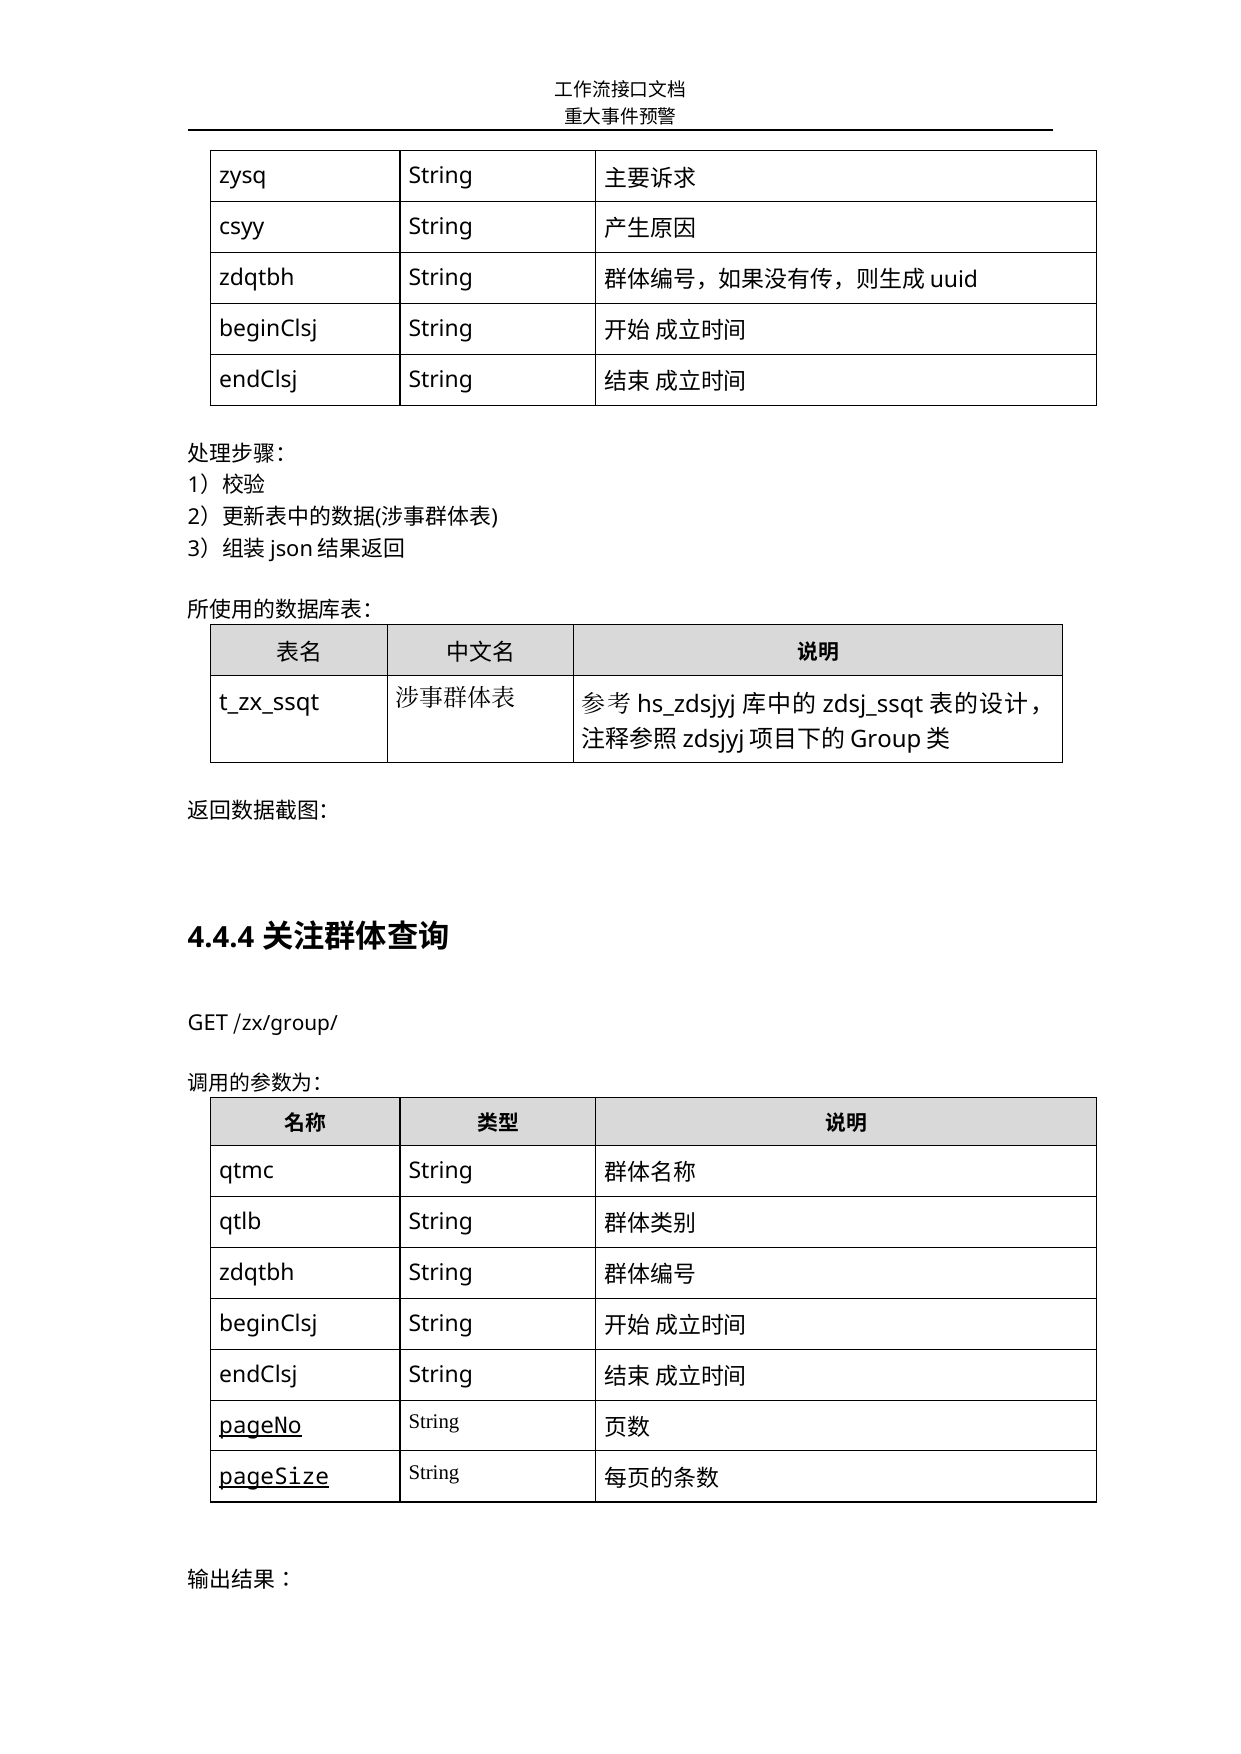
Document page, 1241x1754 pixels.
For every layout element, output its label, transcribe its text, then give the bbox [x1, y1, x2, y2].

table_cell pageNo [211, 1401, 399, 1450]
table_cell 结束 成立时间 [596, 355, 1096, 405]
table_cell 页数 [596, 1401, 1096, 1450]
table_cell String [401, 1248, 595, 1298]
table_cell endClsj [211, 1350, 399, 1399]
table_cell String [401, 304, 595, 354]
table_cell endClsj [211, 355, 399, 405]
table_cell t_zx_ssqt [211, 676, 387, 762]
table_cell beginClsj [211, 304, 399, 354]
table_header 类型 [401, 1098, 595, 1145]
text GET /zx/group/ [187, 1006, 1053, 1037]
table_cell beginClsj [211, 1299, 399, 1348]
table_header 中文名 [388, 625, 573, 675]
table_header 表名 [211, 625, 387, 675]
text 3）组装json结果返回 [187, 531, 1053, 563]
table_cell zysq [211, 151, 399, 201]
table_cell 群体名称 [596, 1146, 1096, 1196]
table_cell pageSize [211, 1451, 399, 1501]
table_cell 群体类别 [596, 1197, 1096, 1247]
table_cell 每页的条数 [596, 1451, 1096, 1501]
text 所使用的数据库表： [187, 592, 1053, 624]
text 输出结果： [187, 1562, 1053, 1594]
table_cell zdqtbh [211, 1248, 399, 1298]
table_header 说明 [574, 625, 1062, 675]
table_cell String [401, 151, 595, 201]
table_cell String [401, 1197, 595, 1247]
table_cell 结束 成立时间 [596, 1350, 1096, 1399]
table_cell String [401, 1451, 595, 1501]
text 1）校验 [187, 467, 1053, 499]
table_cell 群体编号，如果没有传，则生成uuid [596, 253, 1096, 303]
table_cell String [401, 1401, 595, 1450]
table_cell 开始 成立时间 [596, 304, 1096, 354]
table_cell 主要诉求 [596, 151, 1096, 201]
text 返回数据截图： [187, 793, 1053, 825]
text 调用的参数为： [187, 1067, 1053, 1097]
table_cell 参考hs_zdsjyj库中的zdsj_ssqt表的设计，注释参照zdsjyj项目下的Group类 [574, 676, 1062, 762]
table_cell csyy [211, 202, 399, 252]
table_cell String [401, 1299, 595, 1348]
table_cell qtlb [211, 1197, 399, 1247]
table_cell 涉事群体表 [388, 676, 573, 762]
table_cell 产生原因 [596, 202, 1096, 252]
text 处理步骤： [187, 436, 1053, 467]
table_header 说明 [596, 1098, 1096, 1145]
table_cell zdqtbh [211, 253, 399, 303]
text 2）更新表中的数据(涉事群体表) [187, 499, 1053, 531]
table_cell String [401, 1350, 595, 1399]
table_cell String [401, 202, 595, 252]
table_cell 开始 成立时间 [596, 1299, 1096, 1348]
table_cell String [401, 253, 595, 303]
table_cell 群体编号 [596, 1248, 1096, 1298]
text 4.4.4 关注群体查询 [187, 911, 1053, 957]
table_header 名称 [211, 1098, 399, 1145]
table_cell String [401, 1146, 595, 1196]
table_cell String [401, 355, 595, 405]
table_cell qtmc [211, 1146, 399, 1196]
